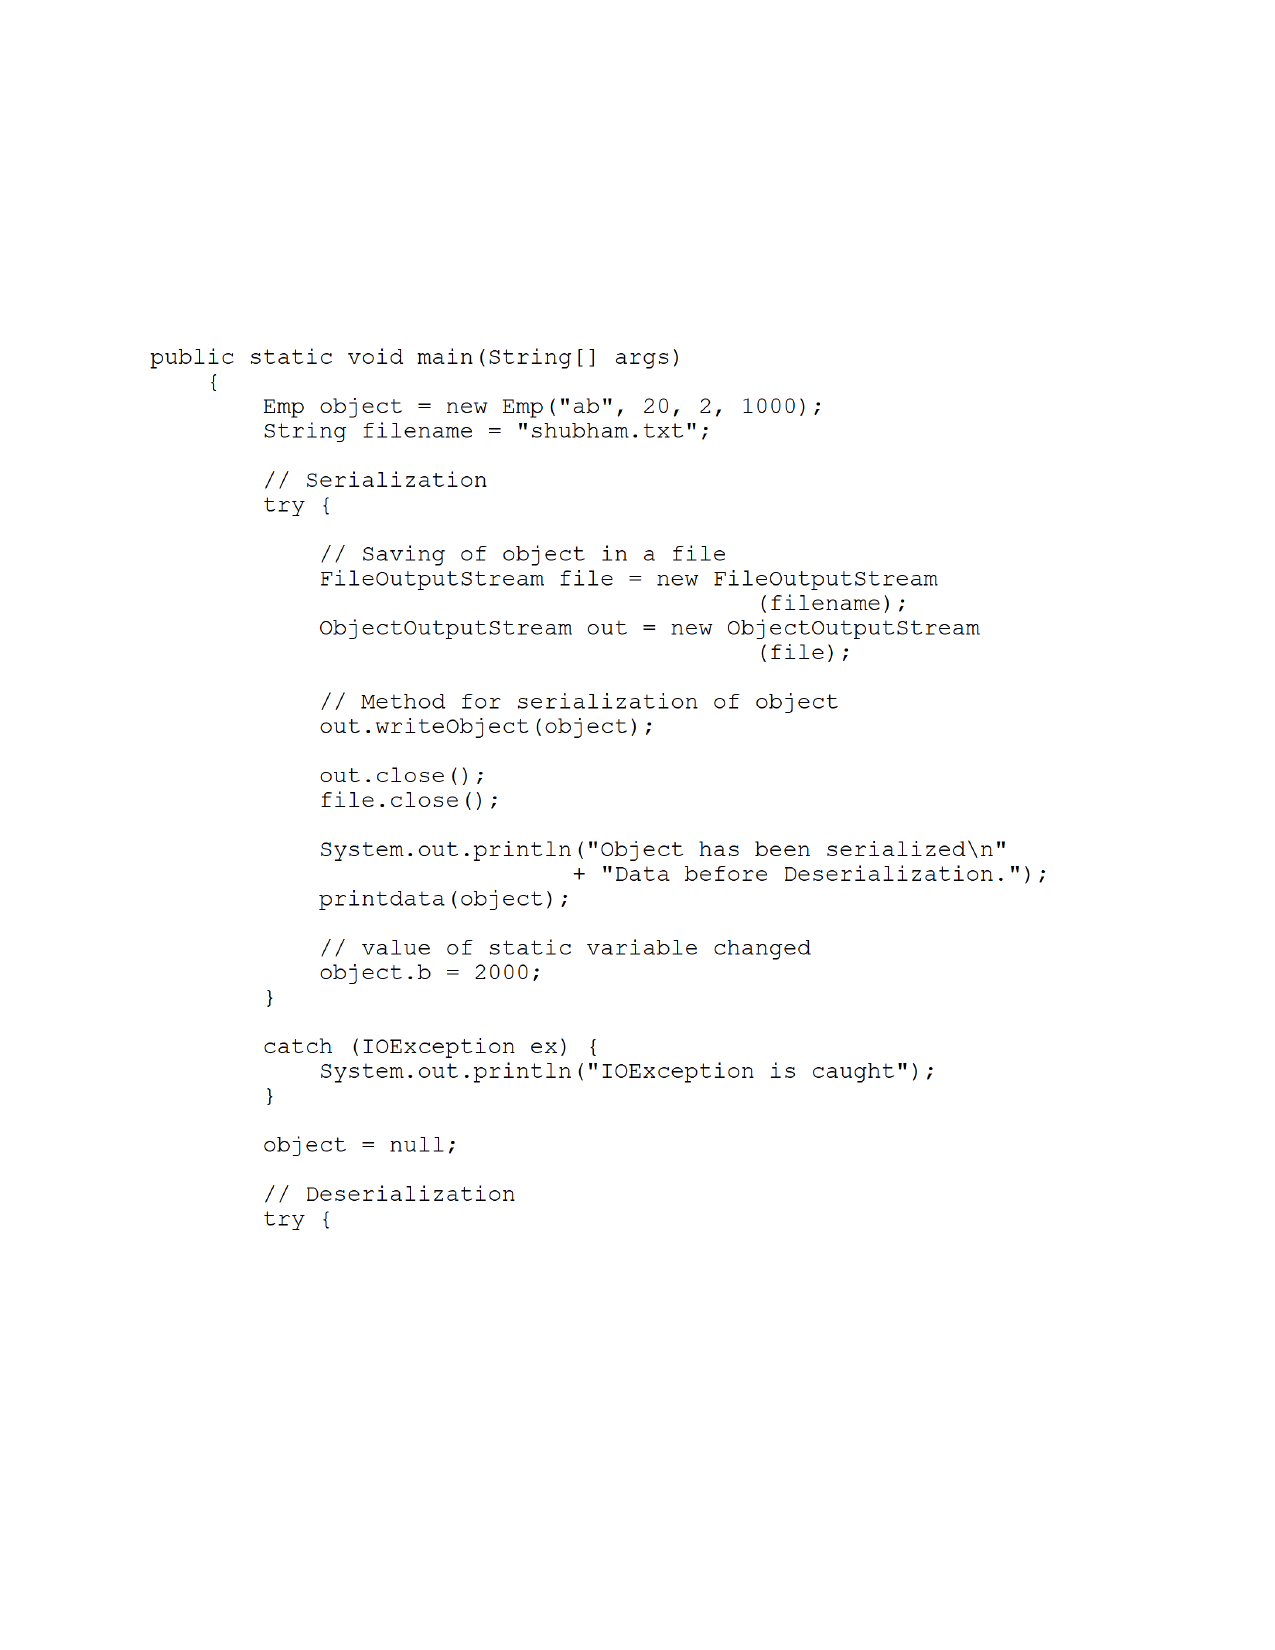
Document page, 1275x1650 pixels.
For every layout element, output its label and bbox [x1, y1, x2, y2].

picture [150, 340, 1125, 1241]
